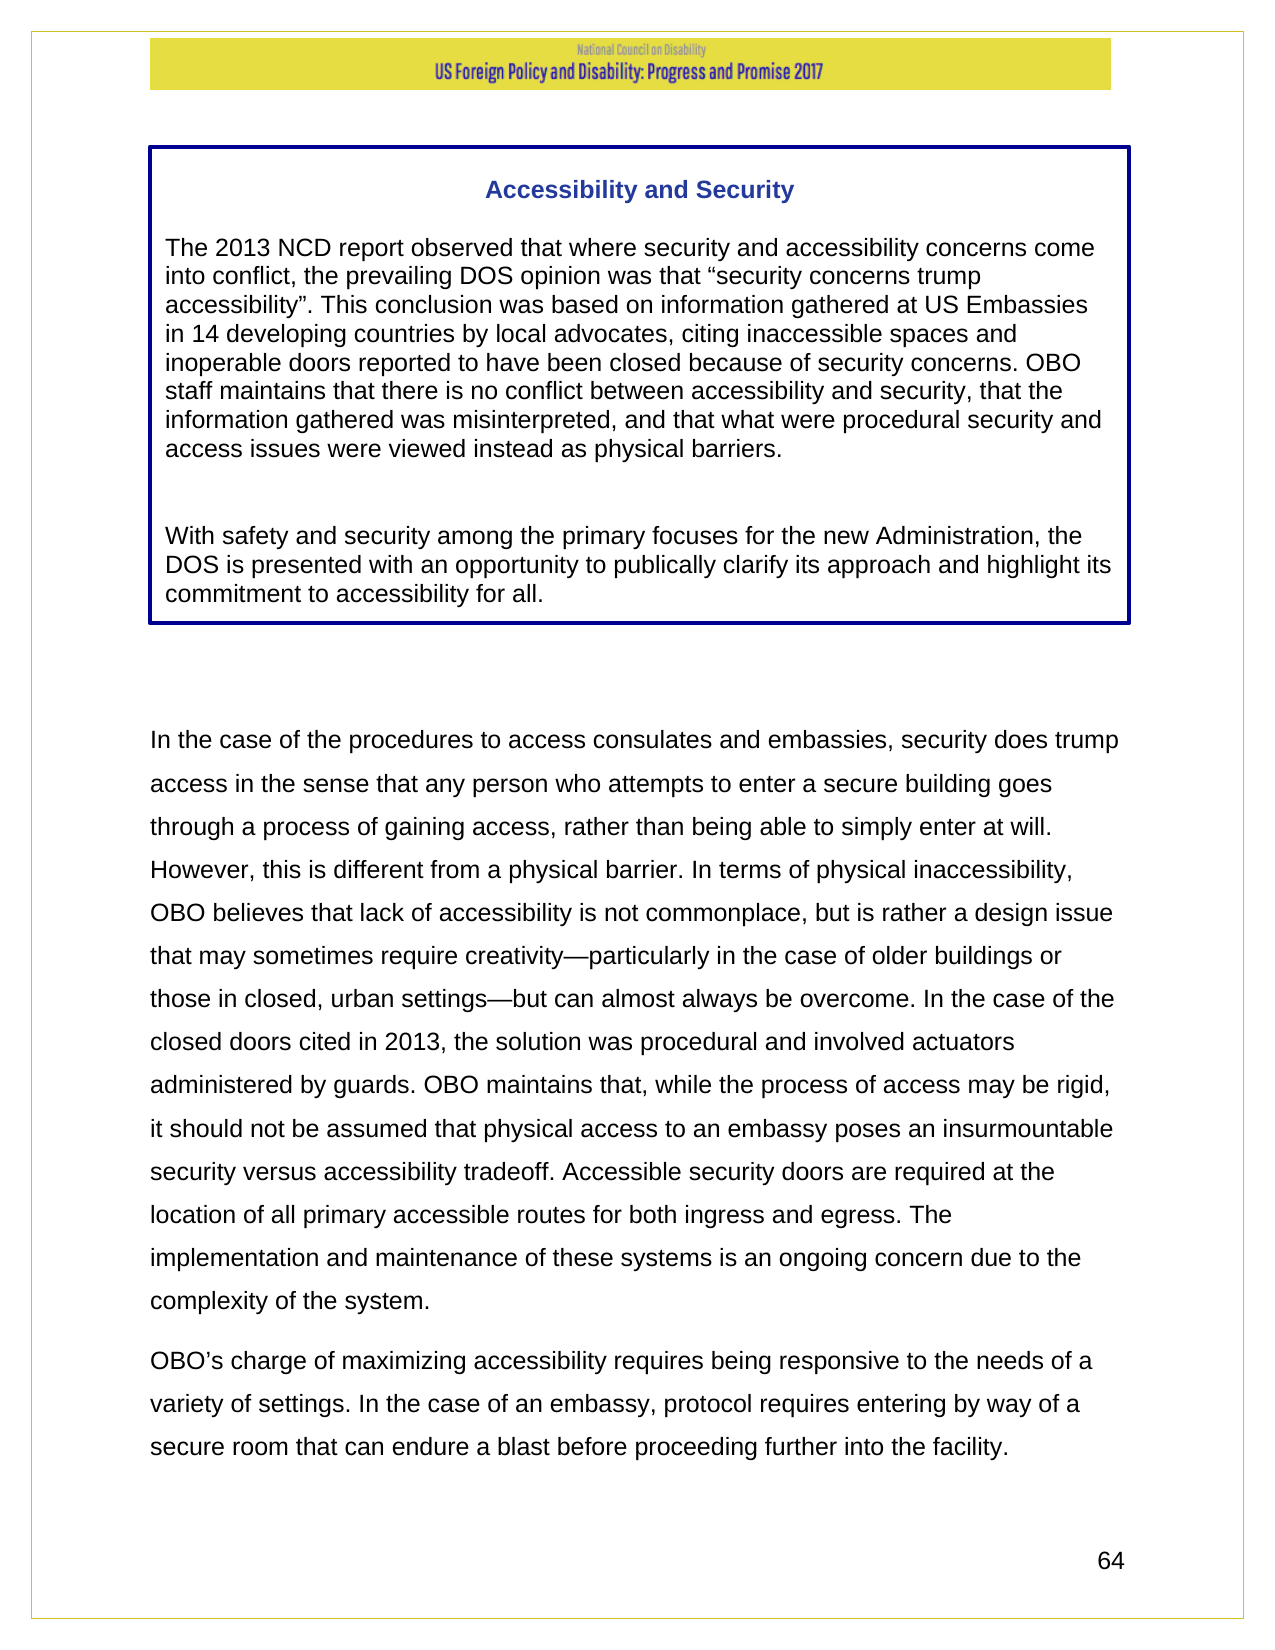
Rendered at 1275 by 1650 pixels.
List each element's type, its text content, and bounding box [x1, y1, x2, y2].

picture [150, 38, 1112, 90]
text In the case of the procedures to access consulates and embassies, security does trump access in the sense that any person who attempts to enter a secure building goes through a process of gaining access, rather than being able to simply enter at will. However, this is different from a physical barrier. In terms of physical inaccessibility, OBO believes that lack of accessibility is not commonplace, but is rather a design issue that may sometimes require creativity—particularly in the case of older buildings or those in closed, urban settings—but can almost always be overcome. In the case of the closed doors cited in 2013, the solution was procedural and involved actuators administered by guards. OBO maintains that, while the process of access may be rigid, it should not be assumed that physical access to an embassy poses an insurmountable security versus accessibility tradeoff. Accessible security doors are required at the location of all primary accessible routes for both ingress and egress. The implementation and maintenance of these systems is an ongoing concern due to the complexity of the system. [150, 725, 1125, 1315]
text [150, 1346, 1125, 1461]
